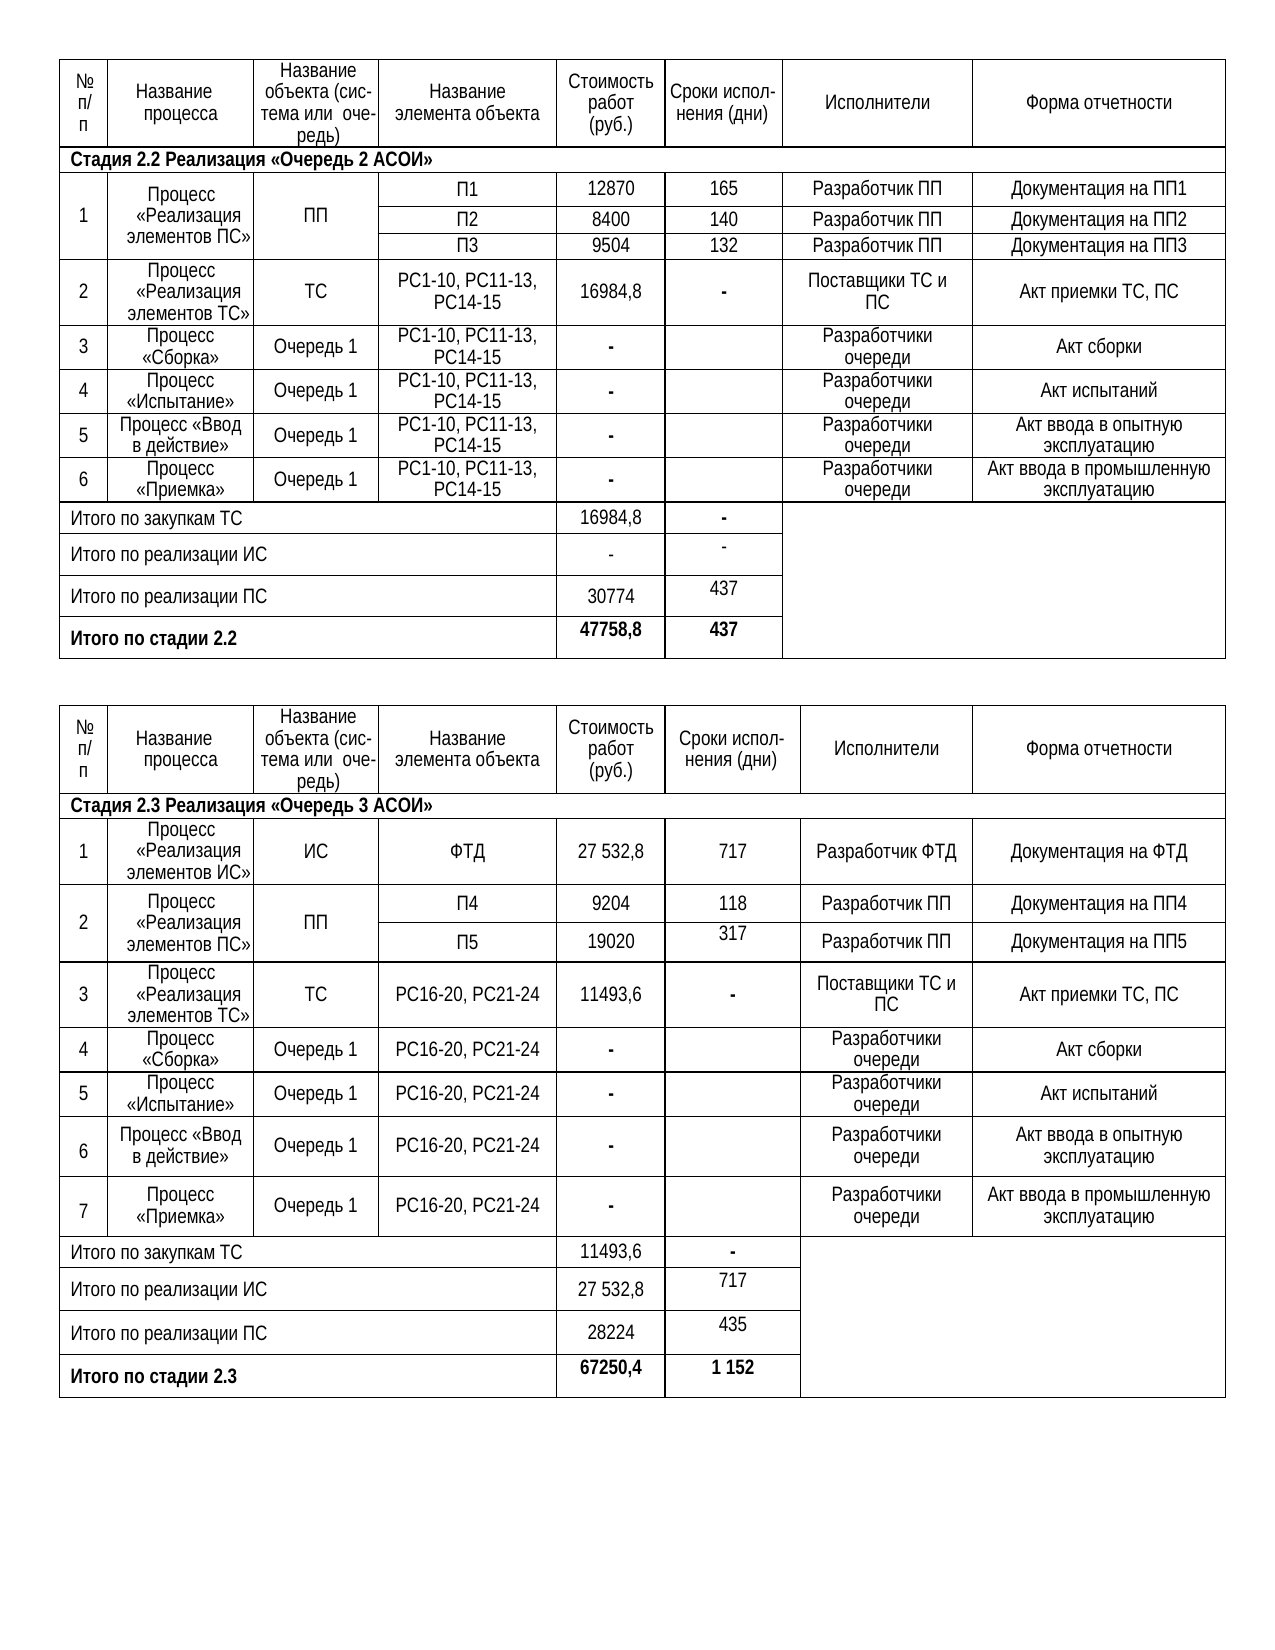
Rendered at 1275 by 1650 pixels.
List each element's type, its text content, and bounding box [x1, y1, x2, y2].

table_cell Акт ввода в промышленную эксплуатацию [973, 458, 1225, 501]
table_cell РС1-10, РС11-13, РС14-15 [379, 326, 556, 369]
table_cell Акт приемки ТС, ПС [973, 963, 1225, 1027]
table_cell Акт сборки [973, 326, 1225, 369]
table_cell 12870 [557, 173, 664, 206]
table_cell - [666, 503, 782, 533]
table_cell 5 [60, 1073, 107, 1116]
table_cell Разработчики очереди [801, 1117, 972, 1176]
table_cell Процесс «Ввод в действие» [108, 1117, 253, 1176]
table_header Сроки исполнения (дни) [666, 60, 782, 146]
table_cell Акт сборки [973, 1028, 1225, 1071]
table_cell Документация на ФТД [973, 819, 1225, 884]
table_cell Акт испытаний [973, 370, 1225, 413]
table_cell Очередь 1 [254, 414, 378, 457]
table_cell - [666, 1237, 800, 1267]
table_cell 717 [666, 819, 800, 884]
table_cell [666, 1028, 800, 1071]
table_cell 437 [666, 617, 782, 658]
table_cell - [557, 414, 664, 457]
table_cell - [557, 326, 664, 369]
table_cell 16984,8 [557, 503, 664, 533]
table_cell 3 [60, 326, 107, 369]
table_cell Процесс «Реализация элементов ТС» [108, 963, 253, 1027]
table_cell Стадия 2.3 Реализация «Очередь 3 АСОИ» [60, 794, 1225, 818]
table_cell - [557, 370, 664, 413]
table_cell ФТД [379, 819, 556, 884]
table_header Исполнители [801, 706, 972, 792]
table_cell РС1-10, РС11-13, РС14-15 [379, 458, 556, 501]
table_cell РС16-20, РС21-24 [379, 963, 556, 1027]
table_cell Разработчик ПП [783, 173, 972, 206]
table_header Форма отчетности [973, 706, 1225, 792]
table_cell 67250,4 [557, 1355, 664, 1397]
table_cell Акт испытаний [973, 1073, 1225, 1116]
table_cell П2 [379, 207, 556, 232]
table_cell - [557, 534, 664, 574]
table_cell Акт ввода в опытную эксплуатацию [973, 1117, 1225, 1176]
table_cell Очередь 1 [254, 1028, 378, 1071]
table_cell Документация на ПП3 [973, 234, 1225, 259]
table_cell Итого по стадии 2.3 [60, 1355, 556, 1397]
table_header № п/п [60, 706, 107, 792]
table_cell Документация на ПП5 [973, 923, 1225, 961]
table_cell Акт приемки ТС, ПС [973, 260, 1225, 325]
table_cell Разработчики очереди [783, 326, 972, 369]
table_cell Процесс «Реализация элементов ПС» [108, 885, 253, 961]
table_cell 27 532,8 [557, 819, 664, 884]
table_cell Очередь 1 [254, 1177, 378, 1236]
table_cell 165 [666, 173, 782, 206]
table_cell - [557, 458, 664, 501]
table_cell - [557, 1117, 664, 1176]
table_header Название объекта (система или очередь) [254, 60, 378, 146]
table_cell 437 [666, 576, 782, 616]
table_cell 11493,6 [557, 1237, 664, 1267]
table_cell РС1-10, РС11-13, РС14-15 [379, 414, 556, 457]
table_cell Процесс «Сборка» [108, 326, 253, 369]
table_cell Очередь 1 [254, 1073, 378, 1116]
table_cell [666, 458, 782, 501]
table_cell Процесс «Реализация элементов ТС» [108, 260, 253, 325]
table_header Название процесса [108, 706, 253, 792]
table_cell - [557, 1028, 664, 1071]
table_cell - [557, 1073, 664, 1116]
table_cell 11493,6 [557, 963, 664, 1027]
table_cell ИС [254, 819, 378, 884]
table_header Название процесса [108, 60, 253, 146]
table_cell ПП [254, 173, 378, 259]
table_cell Разработчик ПП [783, 207, 972, 232]
table_cell Разработчики очереди [783, 370, 972, 413]
table_cell Поставщики ТС и ПС [801, 963, 972, 1027]
table_cell 3 [60, 963, 107, 1027]
table_cell 4 [60, 370, 107, 413]
table_cell ТС [254, 963, 378, 1027]
table_cell Итого по реализации ПС [60, 576, 556, 616]
table_cell П3 [379, 234, 556, 259]
table_cell РС16-20, РС21-24 [379, 1177, 556, 1236]
table_cell Разработчики очереди [801, 1028, 972, 1071]
table_header № п/п [60, 60, 107, 146]
table_header Сроки исполнения (дни) [666, 706, 800, 792]
table_cell [666, 1117, 800, 1176]
table_cell - [666, 963, 800, 1027]
table_cell 1 152 [666, 1355, 800, 1397]
table_header Исполнители [783, 60, 972, 146]
table_cell 7 [60, 1177, 107, 1236]
table_cell Очередь 1 [254, 370, 378, 413]
table_cell Процесс «Сборка» [108, 1028, 253, 1071]
table_cell Документация на ПП4 [973, 885, 1225, 922]
table_cell 9504 [557, 234, 664, 259]
table_cell Акт ввода в опытную эксплуатацию [973, 414, 1225, 457]
table_cell Процесс «Приемка» [108, 458, 253, 501]
table_cell Разработчики очереди [801, 1177, 972, 1236]
table_cell [666, 370, 782, 413]
table_cell [666, 1073, 800, 1116]
table_cell Итого по реализации ИС [60, 1268, 556, 1310]
table_cell Итого по стадии 2.2 [60, 617, 556, 658]
table_cell Разработчик ПП [801, 923, 972, 961]
table_cell Документация на ПП1 [973, 173, 1225, 206]
table_cell 19020 [557, 923, 664, 961]
table_cell 16984,8 [557, 260, 664, 325]
table_cell Итого по реализации ПС [60, 1311, 556, 1354]
table_cell 435 [666, 1311, 800, 1354]
table_cell 118 [666, 885, 800, 922]
table_cell 140 [666, 207, 782, 232]
table_cell РС1-10, РС11-13, РС14-15 [379, 260, 556, 325]
table_cell Разработчики очереди [801, 1073, 972, 1116]
table_cell 5 [60, 414, 107, 457]
table_cell [666, 1177, 800, 1236]
table_cell Процесс «Ввод в действие» [108, 414, 253, 457]
table_cell РС16-20, РС21-24 [379, 1073, 556, 1116]
table_cell [666, 326, 782, 369]
table_cell Документация на ПП2 [973, 207, 1225, 232]
table_header Стоимость работ (руб.) [557, 60, 664, 146]
table_cell Стадия 2.2 Реализация «Очередь 2 АСОИ» [60, 148, 1225, 172]
table_cell 8400 [557, 207, 664, 232]
table_cell - [666, 534, 782, 574]
table_cell 1 [60, 819, 107, 884]
table_cell Процесс «Испытание» [108, 370, 253, 413]
table_cell - [666, 260, 782, 325]
table_header Название элемента объекта [379, 60, 556, 146]
table_cell Процесс «Испытание» [108, 1073, 253, 1116]
table_cell 6 [60, 458, 107, 501]
table_cell 9204 [557, 885, 664, 922]
table_cell 6 [60, 1117, 107, 1176]
table_cell Очередь 1 [254, 458, 378, 501]
table_cell [783, 503, 1225, 658]
table_cell П4 [379, 885, 556, 922]
table_cell Разработчик ПП [783, 234, 972, 259]
table_cell Акт ввода в промышленную эксплуатацию [973, 1177, 1225, 1236]
table_cell Разработчик ФТД [801, 819, 972, 884]
table_cell [801, 1237, 1225, 1397]
table_header Стоимость работ (руб.) [557, 706, 664, 792]
table_cell 132 [666, 234, 782, 259]
table_cell [666, 414, 782, 457]
table_cell 47758,8 [557, 617, 664, 658]
table_cell Разработчик ПП [801, 885, 972, 922]
table_cell Итого по закупкам ТС [60, 503, 556, 533]
table_cell Процесс «Реализация элементов ПС» [108, 173, 253, 259]
table_cell РС1-10, РС11-13, РС14-15 [379, 370, 556, 413]
table_cell 30774 [557, 576, 664, 616]
table_cell Очередь 1 [254, 1117, 378, 1176]
table_cell РС16-20, РС21-24 [379, 1117, 556, 1176]
table_cell 1 [60, 173, 107, 259]
table_header Название объекта (система или очередь) [254, 706, 378, 792]
table_cell Итого по реализации ИС [60, 534, 556, 574]
table_cell Поставщики ТС и ПС [783, 260, 972, 325]
table_cell 2 [60, 260, 107, 325]
table_cell Итого по закупкам ТС [60, 1237, 556, 1267]
table_cell - [557, 1177, 664, 1236]
table_cell П5 [379, 923, 556, 961]
table_header Название элемента объекта [379, 706, 556, 792]
table_cell ТС [254, 260, 378, 325]
table_cell ПП [254, 885, 378, 961]
table_cell 27 532,8 [557, 1268, 664, 1310]
table_cell 2 [60, 885, 107, 961]
table_cell П1 [379, 173, 556, 206]
table_cell Разработчики очереди [783, 458, 972, 501]
table_cell Разработчики очереди [783, 414, 972, 457]
table_cell Процесс «Приемка» [108, 1177, 253, 1236]
table_cell 28224 [557, 1311, 664, 1354]
table_cell Очередь 1 [254, 326, 378, 369]
table_cell РС16-20, РС21-24 [379, 1028, 556, 1071]
table_cell 717 [666, 1268, 800, 1310]
table_cell 4 [60, 1028, 107, 1071]
table_cell 317 [666, 923, 800, 961]
table_cell Процесс «Реализация элементов ИС» [108, 819, 253, 884]
table_header Форма отчетности [973, 60, 1225, 146]
